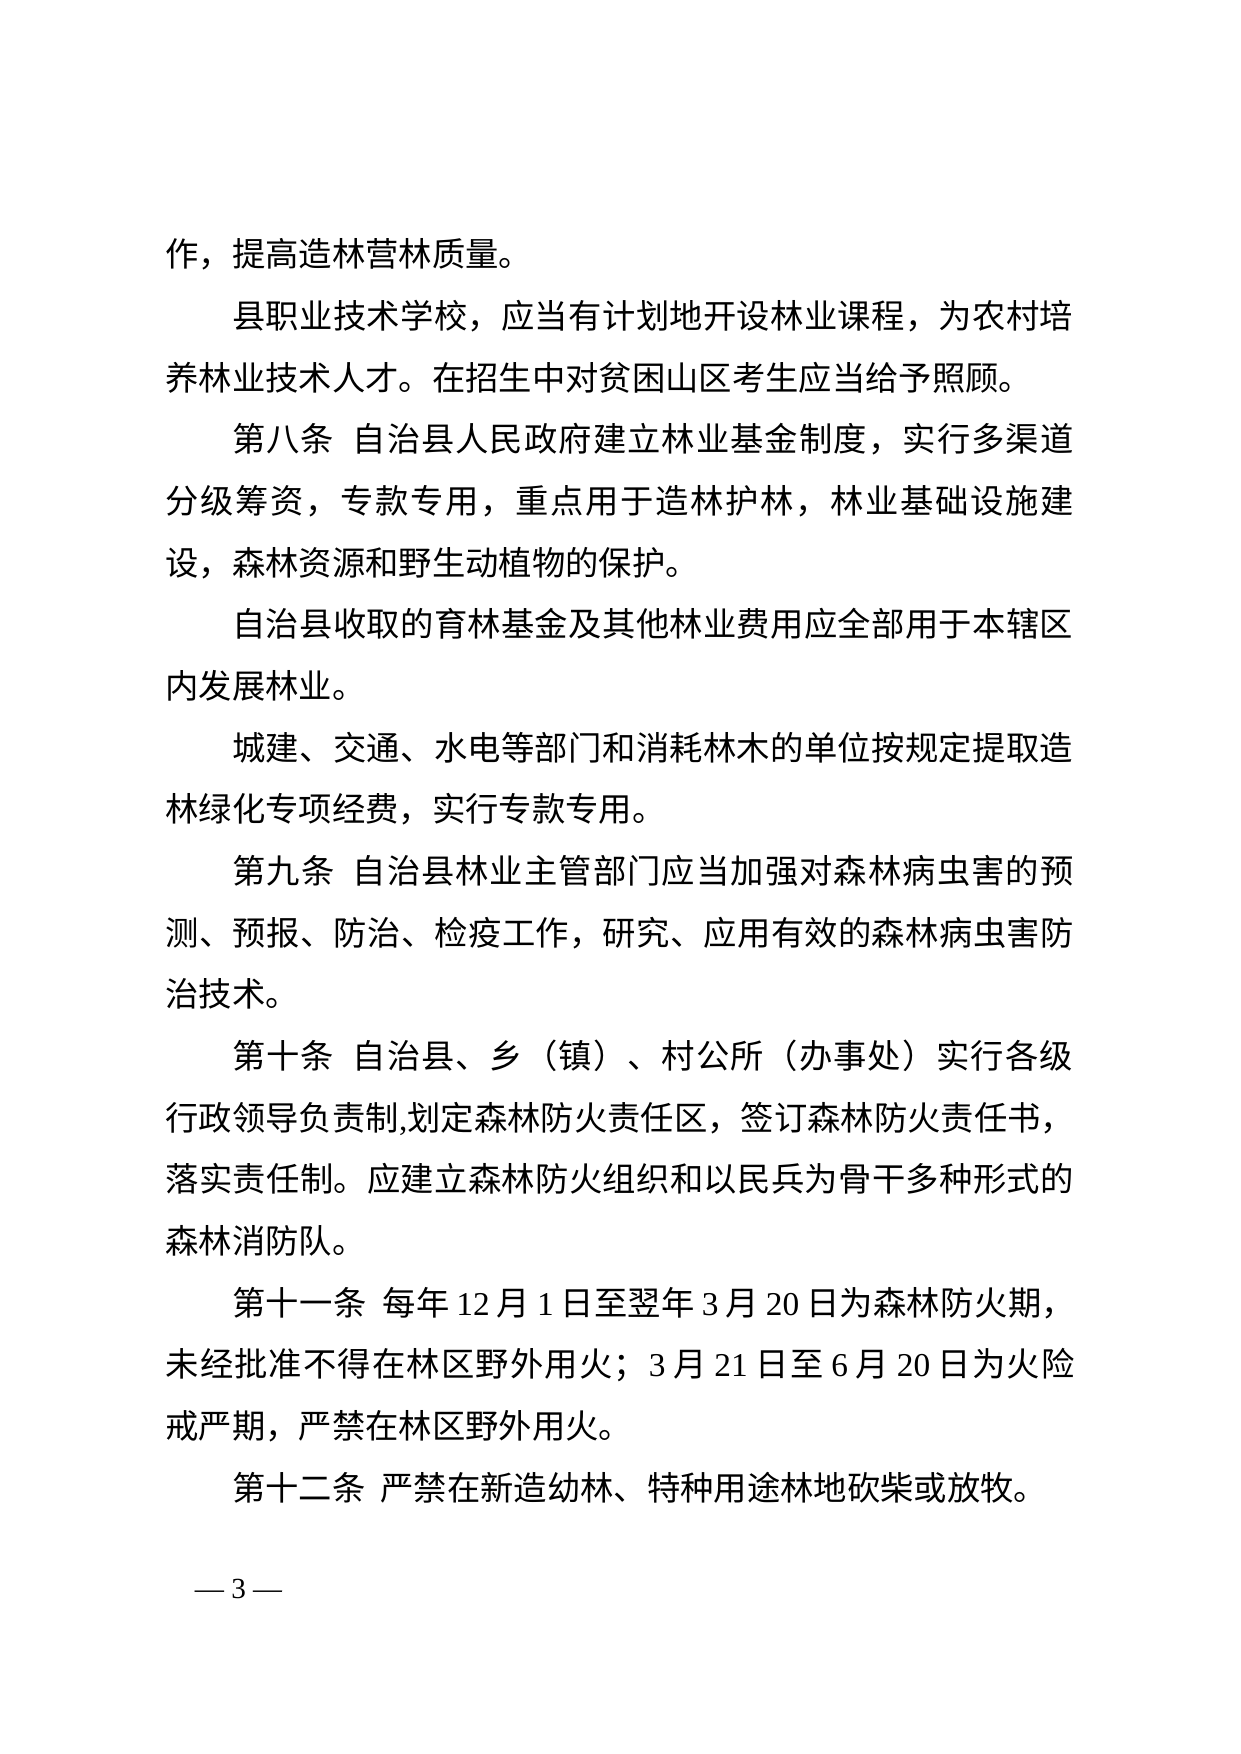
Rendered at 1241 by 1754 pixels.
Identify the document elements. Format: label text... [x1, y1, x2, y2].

text 县职业技术学校，应当有计划地开设林业课程，为农村培养林业技术人才。在招生中对贫困山区考生应当给予照顾。 [165, 279, 1075, 402]
text 自治县收取的育林基金及其他林业费用应全部用于本辖区内发展林业。 [165, 587, 1075, 711]
text 第十一条 每年12月1日至翌年3月20日为森林防火期，未经批准不得在林区野外用火；3月21日至6月20日为火险戒严期，严禁在林区野外用火。 [165, 1266, 1075, 1451]
text 第十条 自治县、乡（镇）、村公所（办事处）实行各级行政领导负责制,划定森林防火责任区，签订森林防火责任书，落实责任制。应建立森林防火组织和以民兵为骨干多种形式的森林消防队。 [165, 1019, 1075, 1266]
text 第九条 自治县林业主管部门应当加强对森林病虫害的预测、预报、防治、检疫工作，研究、应用有效的森林病虫害防治技术。 [165, 834, 1075, 1019]
text 第十二条 严禁在新造幼林、特种用途林地砍柴或放牧。 [165, 1451, 1075, 1512]
text 城建、交通、水电等部门和消耗林木的单位按规定提取造林绿化专项经费，实行专款专用。 [165, 711, 1075, 834]
text 第八条 自治县人民政府建立林业基金制度，实行多渠道分级筹资，专款专用，重点用于造林护林，林业基础设施建设，森林资源和野生动植物的保护。 [165, 402, 1075, 587]
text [165, 217, 1075, 279]
